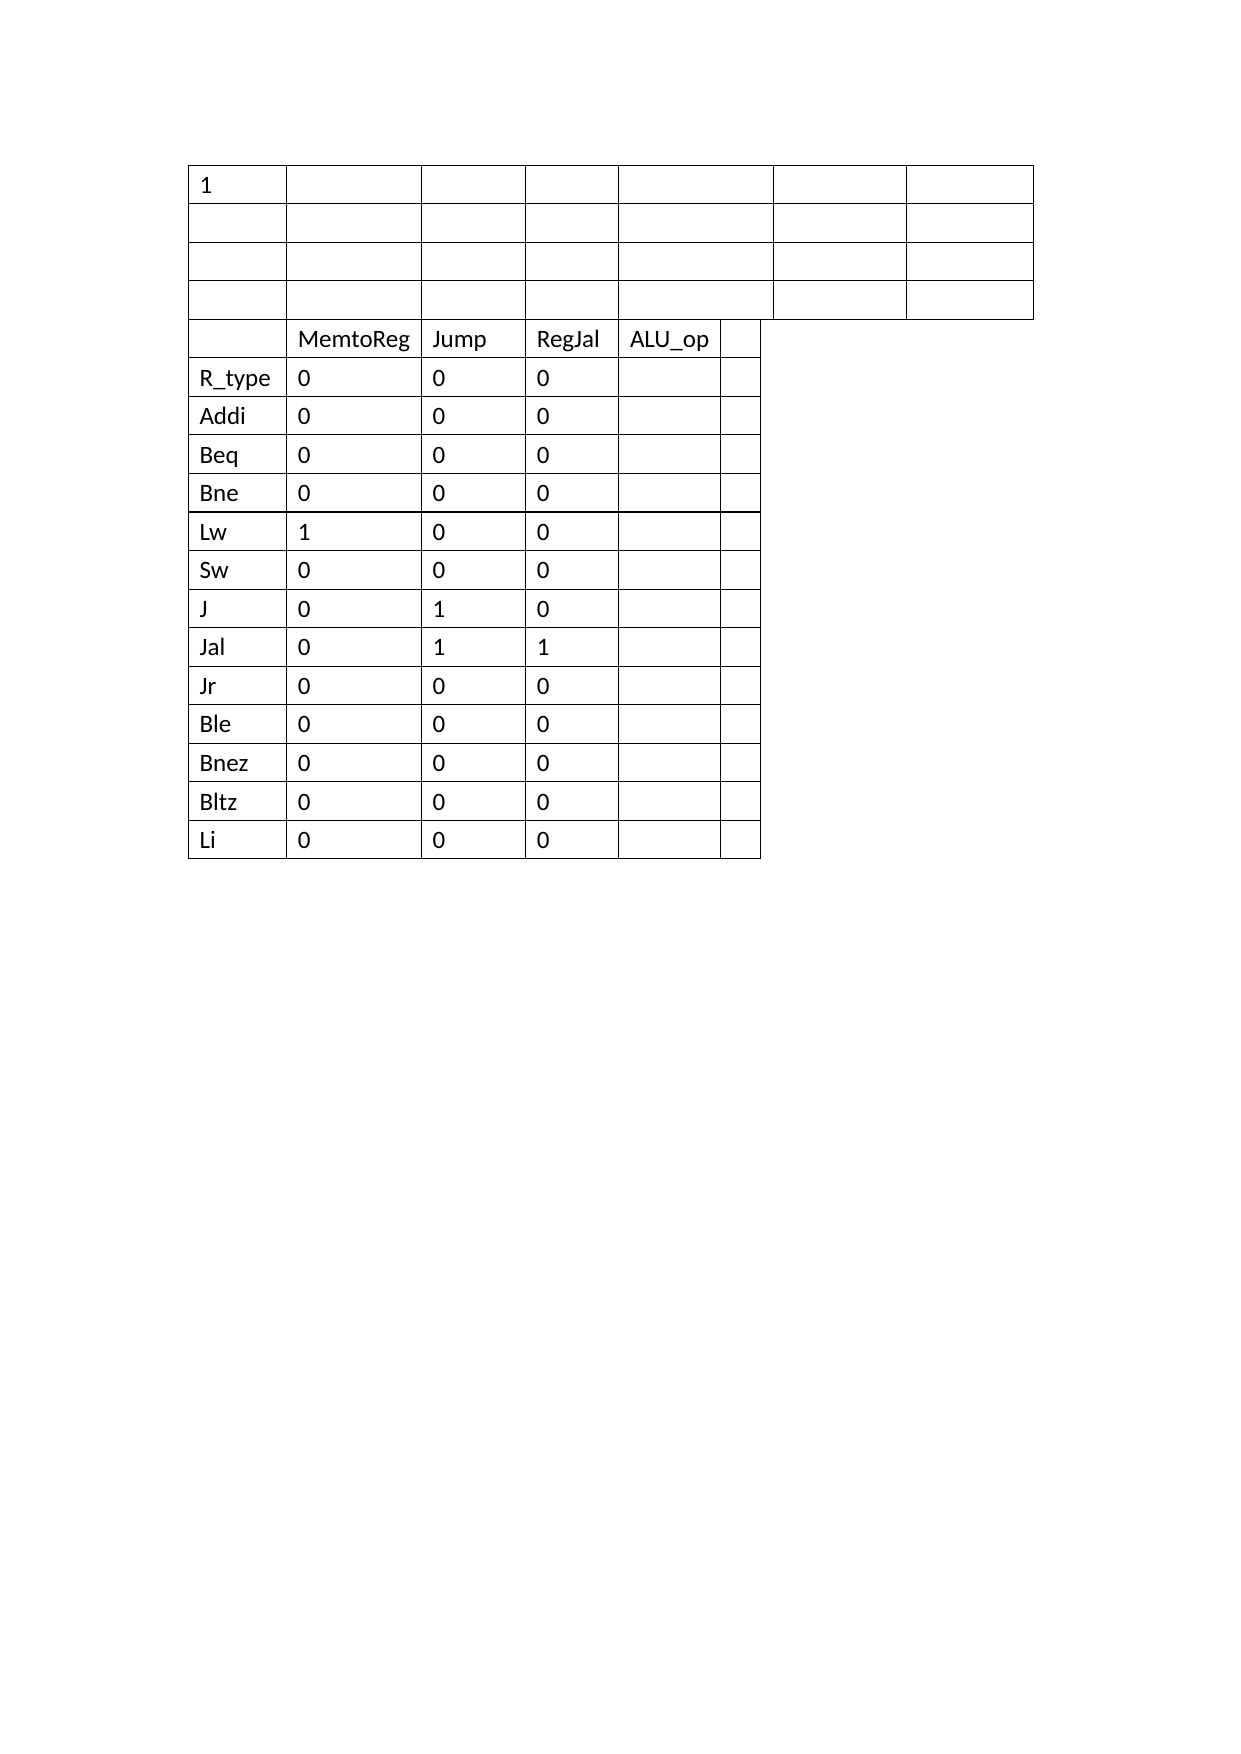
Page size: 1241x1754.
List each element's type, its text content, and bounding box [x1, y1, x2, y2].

table_cell 0 [287, 628, 421, 666]
table_cell [189, 204, 286, 242]
table_cell RegJal [526, 320, 618, 357]
table_cell [619, 744, 720, 781]
table_cell 0 [287, 705, 421, 743]
table_cell Beq [189, 435, 286, 473]
table_cell [189, 281, 286, 319]
table_cell Jal [189, 628, 286, 666]
table_cell 0 [526, 358, 618, 396]
table_cell 0 [287, 821, 421, 858]
table_cell 1 [287, 513, 421, 550]
table_cell Addi [189, 397, 286, 434]
table_cell 0 [526, 166, 618, 203]
table_cell Bltz [189, 782, 286, 820]
table_cell 0 [526, 551, 618, 588]
table_cell 0 [422, 744, 525, 781]
table_cell [619, 474, 720, 511]
table_cell [287, 243, 421, 280]
table_cell [619, 281, 773, 319]
table_cell 0 [287, 590, 421, 627]
table_cell [721, 513, 760, 550]
table_cell 1 [422, 590, 525, 627]
table_cell ALU_op [619, 320, 720, 357]
table_cell [774, 243, 906, 280]
table_cell [907, 281, 1033, 319]
table_cell [619, 667, 720, 704]
table_cell [619, 705, 720, 743]
table_cell [721, 744, 760, 781]
table_cell Lw [189, 513, 286, 550]
table_cell Bnez [189, 744, 286, 781]
table_cell [619, 204, 773, 242]
table_cell [189, 243, 286, 280]
table_cell 0 [526, 397, 618, 434]
table_cell MemtoReg [287, 320, 421, 357]
table_cell [422, 243, 525, 280]
table_cell [721, 628, 760, 666]
table_cell [189, 320, 286, 357]
table_cell 0 [422, 358, 525, 396]
table_cell 0 [287, 474, 421, 511]
table_cell 0 [526, 474, 618, 511]
table_cell Jr [189, 667, 286, 704]
table_cell [619, 513, 720, 550]
table_cell [721, 667, 760, 704]
table_cell [422, 204, 525, 242]
table_cell 1 [422, 166, 525, 203]
table_cell [422, 281, 525, 319]
table_cell 0 [287, 435, 421, 473]
table_cell [619, 358, 720, 396]
table_cell 0 [526, 590, 618, 627]
table_cell [721, 474, 760, 511]
table_cell 0 [526, 782, 618, 820]
table_cell [619, 243, 773, 280]
table_cell [619, 821, 720, 858]
table_cell [721, 821, 760, 858]
table_cell 0 [619, 166, 773, 203]
table_cell 0 [526, 821, 618, 858]
table_cell J [189, 590, 286, 627]
table_cell 0 [526, 513, 618, 550]
table_cell 0 [287, 551, 421, 588]
table_cell [619, 397, 720, 434]
table_cell [619, 628, 720, 666]
table_cell 0 [422, 705, 525, 743]
table_cell Sw [189, 551, 286, 588]
table_cell Jump [422, 320, 525, 357]
table_cell 0 [287, 667, 421, 704]
table_cell 0 [526, 744, 618, 781]
table_cell 1 [422, 628, 525, 666]
table_cell 0 [287, 358, 421, 396]
table_cell [526, 204, 618, 242]
table_cell 0 [287, 744, 421, 781]
table_cell 0 [287, 782, 421, 820]
table_cell [619, 551, 720, 588]
table_cell 0 [422, 513, 525, 550]
table_cell [526, 243, 618, 280]
table_cell [619, 435, 720, 473]
table_cell Li 001111 [189, 166, 286, 203]
table_cell [721, 782, 760, 820]
table_cell [287, 281, 421, 319]
table_cell 0 [422, 782, 525, 820]
table_cell [907, 243, 1033, 280]
table_cell Ble [189, 705, 286, 743]
table_cell [287, 204, 421, 242]
table_cell Bne [189, 474, 286, 511]
table_cell [774, 281, 906, 319]
table_cell 0 [422, 821, 525, 858]
table_cell 1 [907, 166, 1033, 203]
table_cell 0 [422, 551, 525, 588]
table_cell [721, 397, 760, 434]
table_cell 0 [774, 166, 906, 203]
table_cell [774, 204, 906, 242]
table_cell [907, 204, 1033, 242]
table_cell 0 [422, 667, 525, 704]
table_cell 1 [287, 166, 421, 203]
table_cell 0 [422, 397, 525, 434]
table_cell 0 [526, 667, 618, 704]
table_cell [721, 320, 760, 357]
table_cell [619, 590, 720, 627]
table_cell 0 [526, 435, 618, 473]
table_cell 0 [422, 474, 525, 511]
table_cell [619, 782, 720, 820]
table_cell [721, 705, 760, 743]
table_cell 0 [287, 397, 421, 434]
table_cell 0 [422, 435, 525, 473]
table_cell 0 [526, 705, 618, 743]
table_cell [721, 358, 760, 396]
table_cell 1 [526, 628, 618, 666]
table_cell [721, 590, 760, 627]
table_cell R_type [189, 358, 286, 396]
table_cell [721, 551, 760, 588]
table_cell [721, 435, 760, 473]
table_cell Li [189, 821, 286, 858]
table_cell [526, 281, 618, 319]
